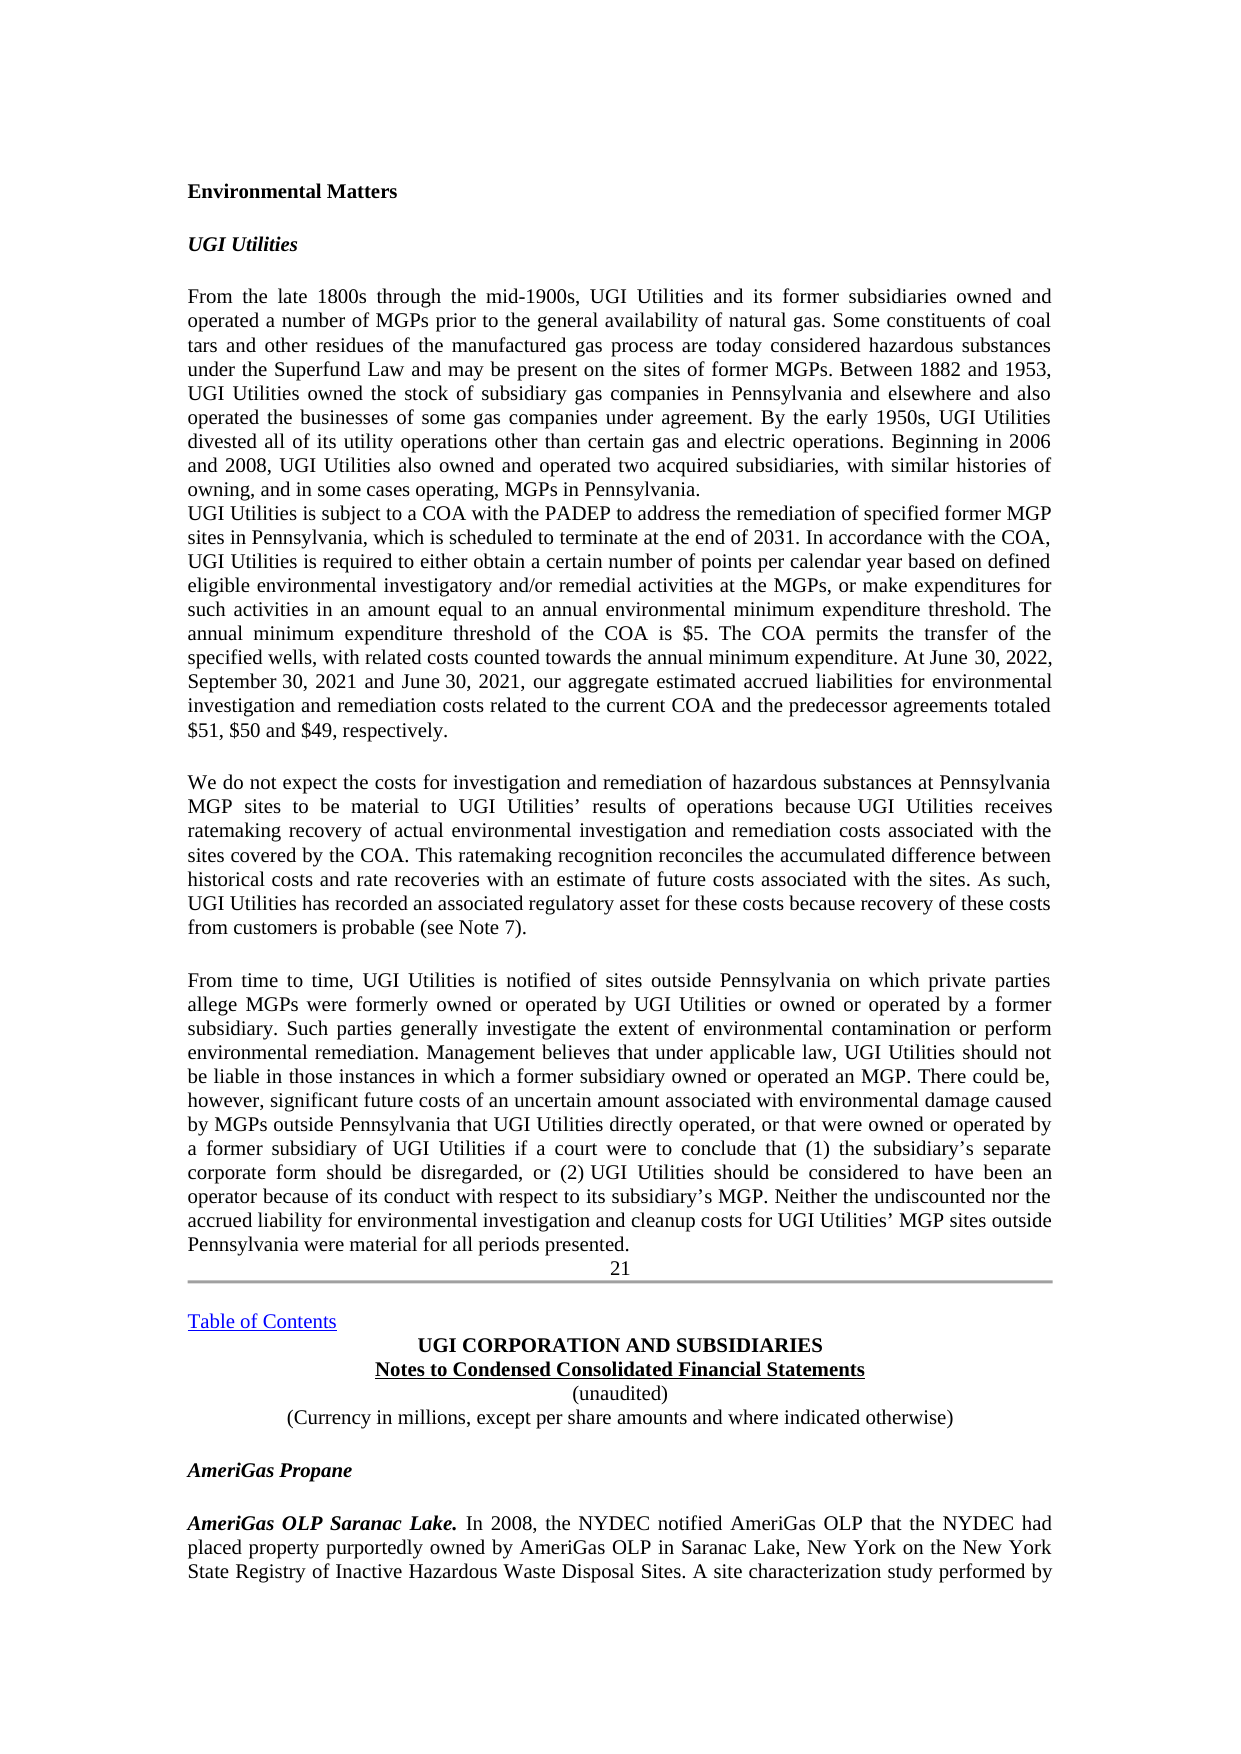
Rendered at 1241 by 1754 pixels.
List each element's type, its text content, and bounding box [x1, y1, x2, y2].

text UGI Utilities is subject to a COA with the PADEP to address the remediation of specified former MGP sites in Pennsylvania, which is scheduled to terminate at the end of 2031. In accordance with the COA, UGI Utilities is required to either obtain a certain number of points per calendar year based on defined eligible environmental investigatory and/or remedial activities at the MGPs, or make expenditures for such activities in an amount equal to an annual environmental minimum expenditure threshold. The annual minimum expenditure threshold of the COA is $5. The COA permits the transfer of the specified wells, with related costs counted towards the annual minimum expenditure. At June 30, 2022, September 30, 2021 and June 30, 2021, our aggregate estimated accrued liabilities for environmental investigation and remediation costs related to the current COA and the predecessor agreements totaled $51, $50 and $49, respectively. [187, 501, 1053, 742]
text We do not expect the costs for investigation and remediation of hazardous substances at Pennsylvania MGP sites to be material to UGI Utilities’ results of operations because UGI Utilities receives ratemaking recovery of actual environmental investigation and remediation costs associated with the sites covered by the COA. This ratemaking recognition reconciles the accumulated difference between historical costs and rate recoveries with an estimate of future costs associated with the sites. As such, UGI Utilities has recorded an associated regulatory asset for these costs because recovery of these costs from customers is probable (see Note 7). [187, 770, 1053, 939]
text (Currency in millions, except per share amounts and where indicated otherwise) [187, 1405, 1053, 1429]
text From time to time, UGI Utilities is notified of sites outside Pennsylvania on which private parties allege MGPs were formerly owned or operated by UGI Utilities or owned or operated by a former subsidiary. Such parties generally investigate the extent of environmental contamination or perform environmental remediation. Management believes that under applicable law, UGI Utilities should not be liable in those instances in which a former subsidiary owned or operated an MGP. There could be, however, significant future costs of an uncertain amount associated with environmental damage caused by MGPs outside Pennsylvania that UGI Utilities directly operated, or that were owned or operated by a former subsidiary of UGI Utilities if a court were to conclude that (1) the subsidiary’s separate corporate form should be disregarded, or (2) UGI Utilities should be considered to have been an operator because of its conduct with respect to its subsidiary’s MGP. Neither the undiscounted nor the accrued liability for environmental investigation and cleanup costs for UGI Utilities’ MGP sites outside Pennsylvania were material for all periods presented. [187, 967, 1053, 1256]
text UGI CORPORATION AND SUBSIDIARIES [187, 1333, 1053, 1357]
text Environmental Matters [187, 179, 1053, 203]
text Table of Contents [187, 1309, 1053, 1333]
text AmeriGas Propane [187, 1458, 1053, 1482]
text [187, 1511, 1053, 1583]
text Notes to Condensed Consolidated Financial Statements [187, 1357, 1053, 1381]
text UGI Utilities [187, 232, 1053, 256]
text 21 [187, 1256, 1053, 1280]
text From the late 1800s through the mid-1900s, UGI Utilities and its former subsidiaries owned and operated a number of MGPs prior to the general availability of natural gas. Some constituents of coal tars and other residues of the manufactured gas process are today considered hazardous substances under the Superfund Law and may be present on the sites of former MGPs. Between 1882 and 1953, UGI Utilities owned the stock of subsidiary gas companies in Pennsylvania and elsewhere and also operated the businesses of some gas companies under agreement. By the early 1950s, UGI Utilities divested all of its utility operations other than certain gas and electric operations. Beginning in 2006 and 2008, UGI Utilities also owned and operated two acquired subsidiaries, with similar histories of owning, and in some cases operating, MGPs in Pennsylvania. [187, 284, 1053, 501]
text (unaudited) [187, 1381, 1053, 1405]
